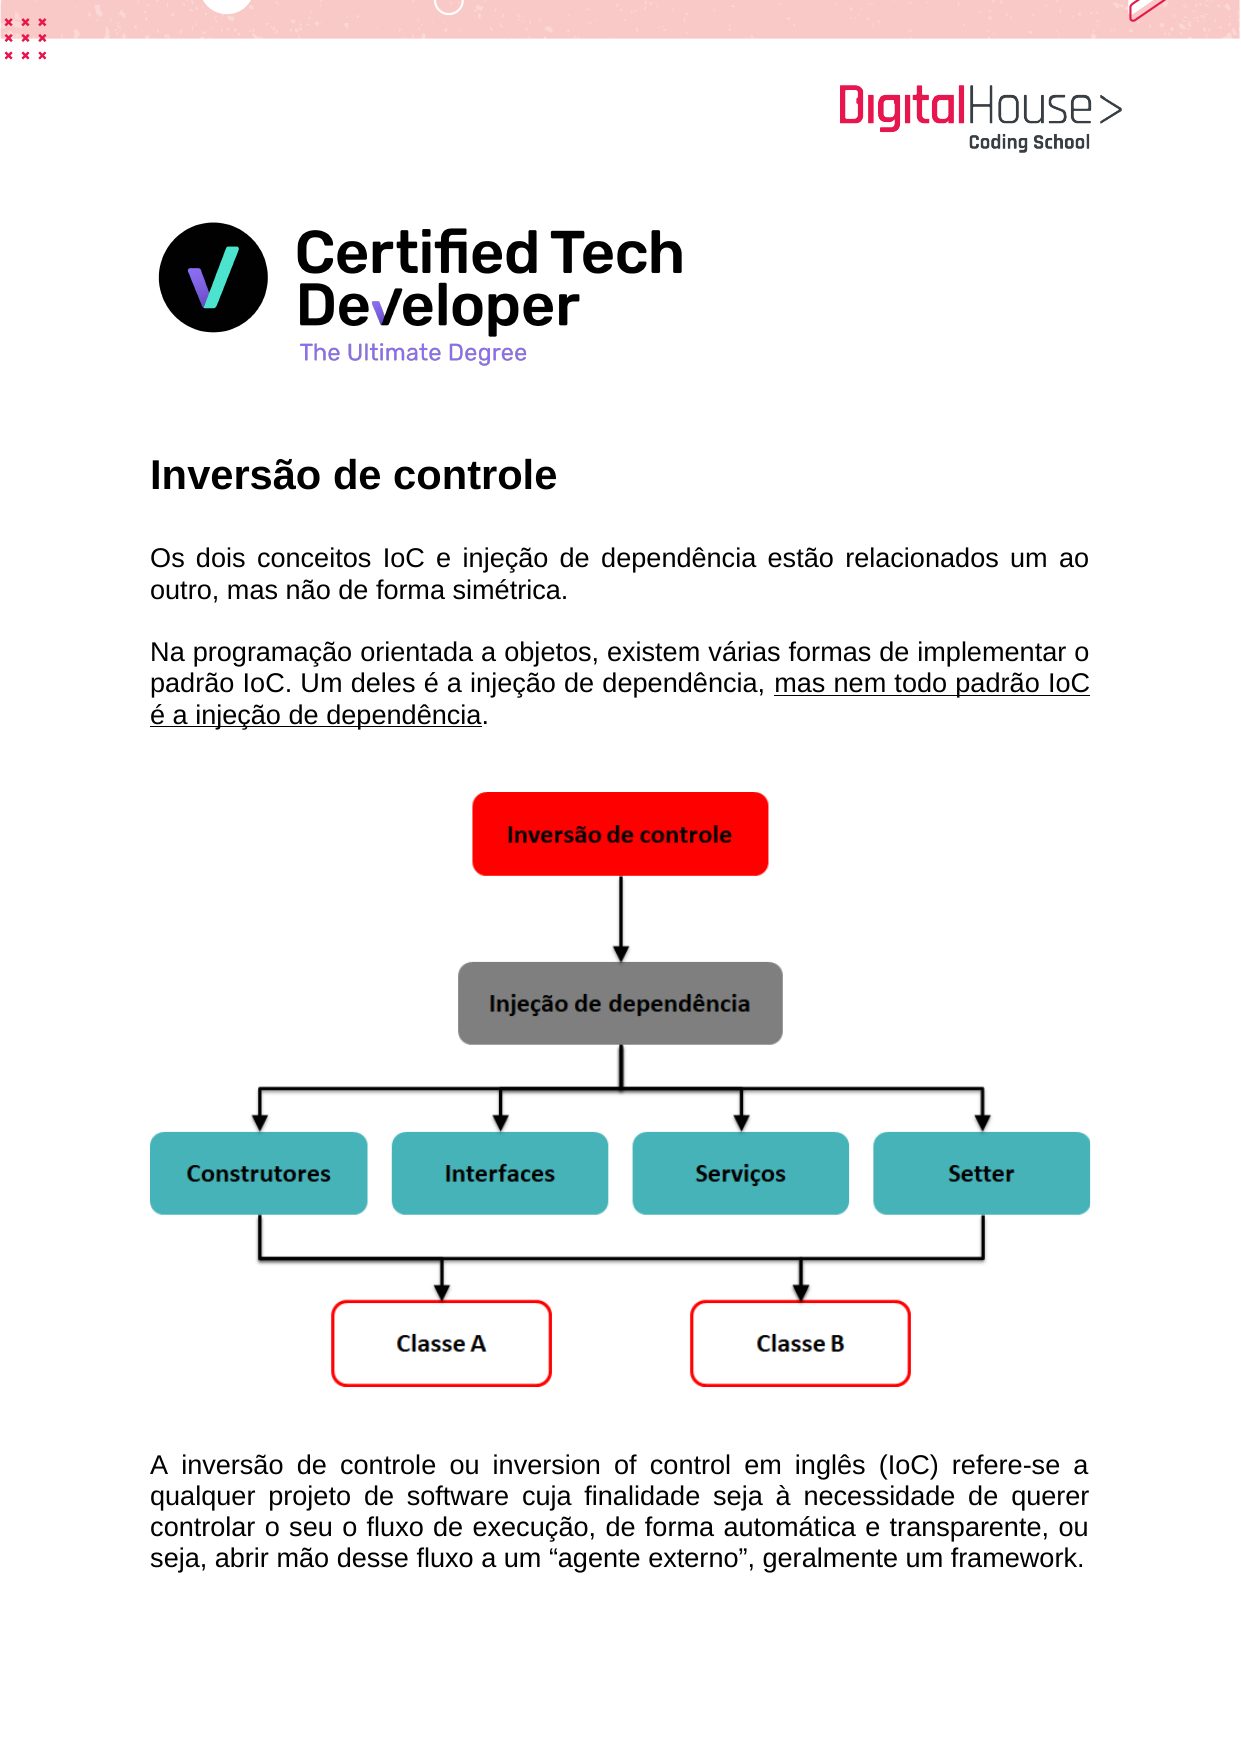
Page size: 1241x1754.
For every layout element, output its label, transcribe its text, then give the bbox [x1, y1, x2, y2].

picture [150, 792, 1091, 1387]
picture [150, 201, 718, 380]
picture [0, 0, 1240, 168]
text Na programação orientada a objetos, existem várias formas de implementar o padrão IoC. Um deles é a injeção de dependência, mas nem todo padrão IoC é a injeção de dependência. [150, 636, 1090, 730]
subtitle Inversão de controle [150, 451, 1090, 499]
text A inversão de controle ou inversion of control em inglês (IoC) refere-se a qualquer projeto de software cuja finalidade seja à necessidade de querer controlar o seu o fluxo de execução, de forma automática e transparente, ou seja, abrir mão desse fluxo a um “agente externo”, geralmente um framework. [150, 1449, 1090, 1574]
text Os dois conceitos IoC e injeção de dependência estão relacionados um ao outro, mas não de forma simétrica. [150, 542, 1090, 605]
